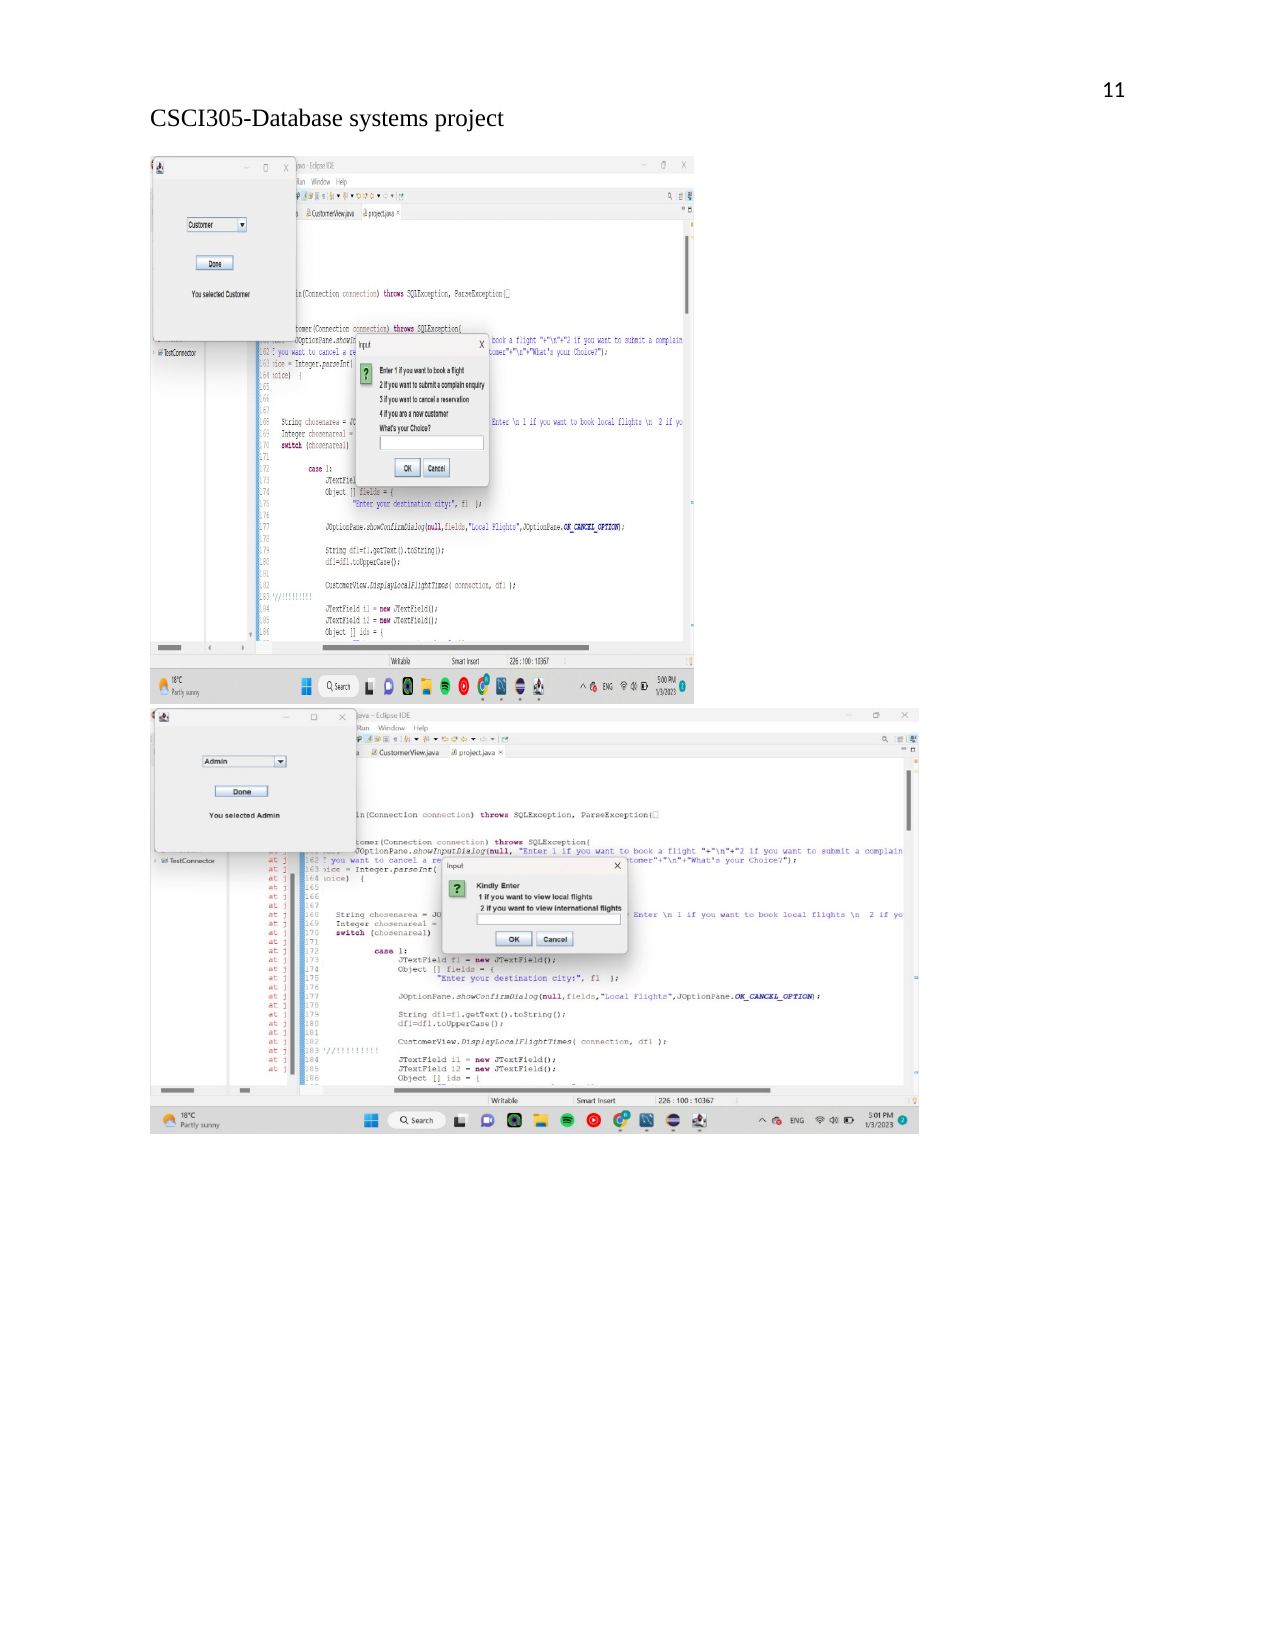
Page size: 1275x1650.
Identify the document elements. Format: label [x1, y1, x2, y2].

picture [150, 708, 919, 1134]
picture [150, 156, 694, 704]
